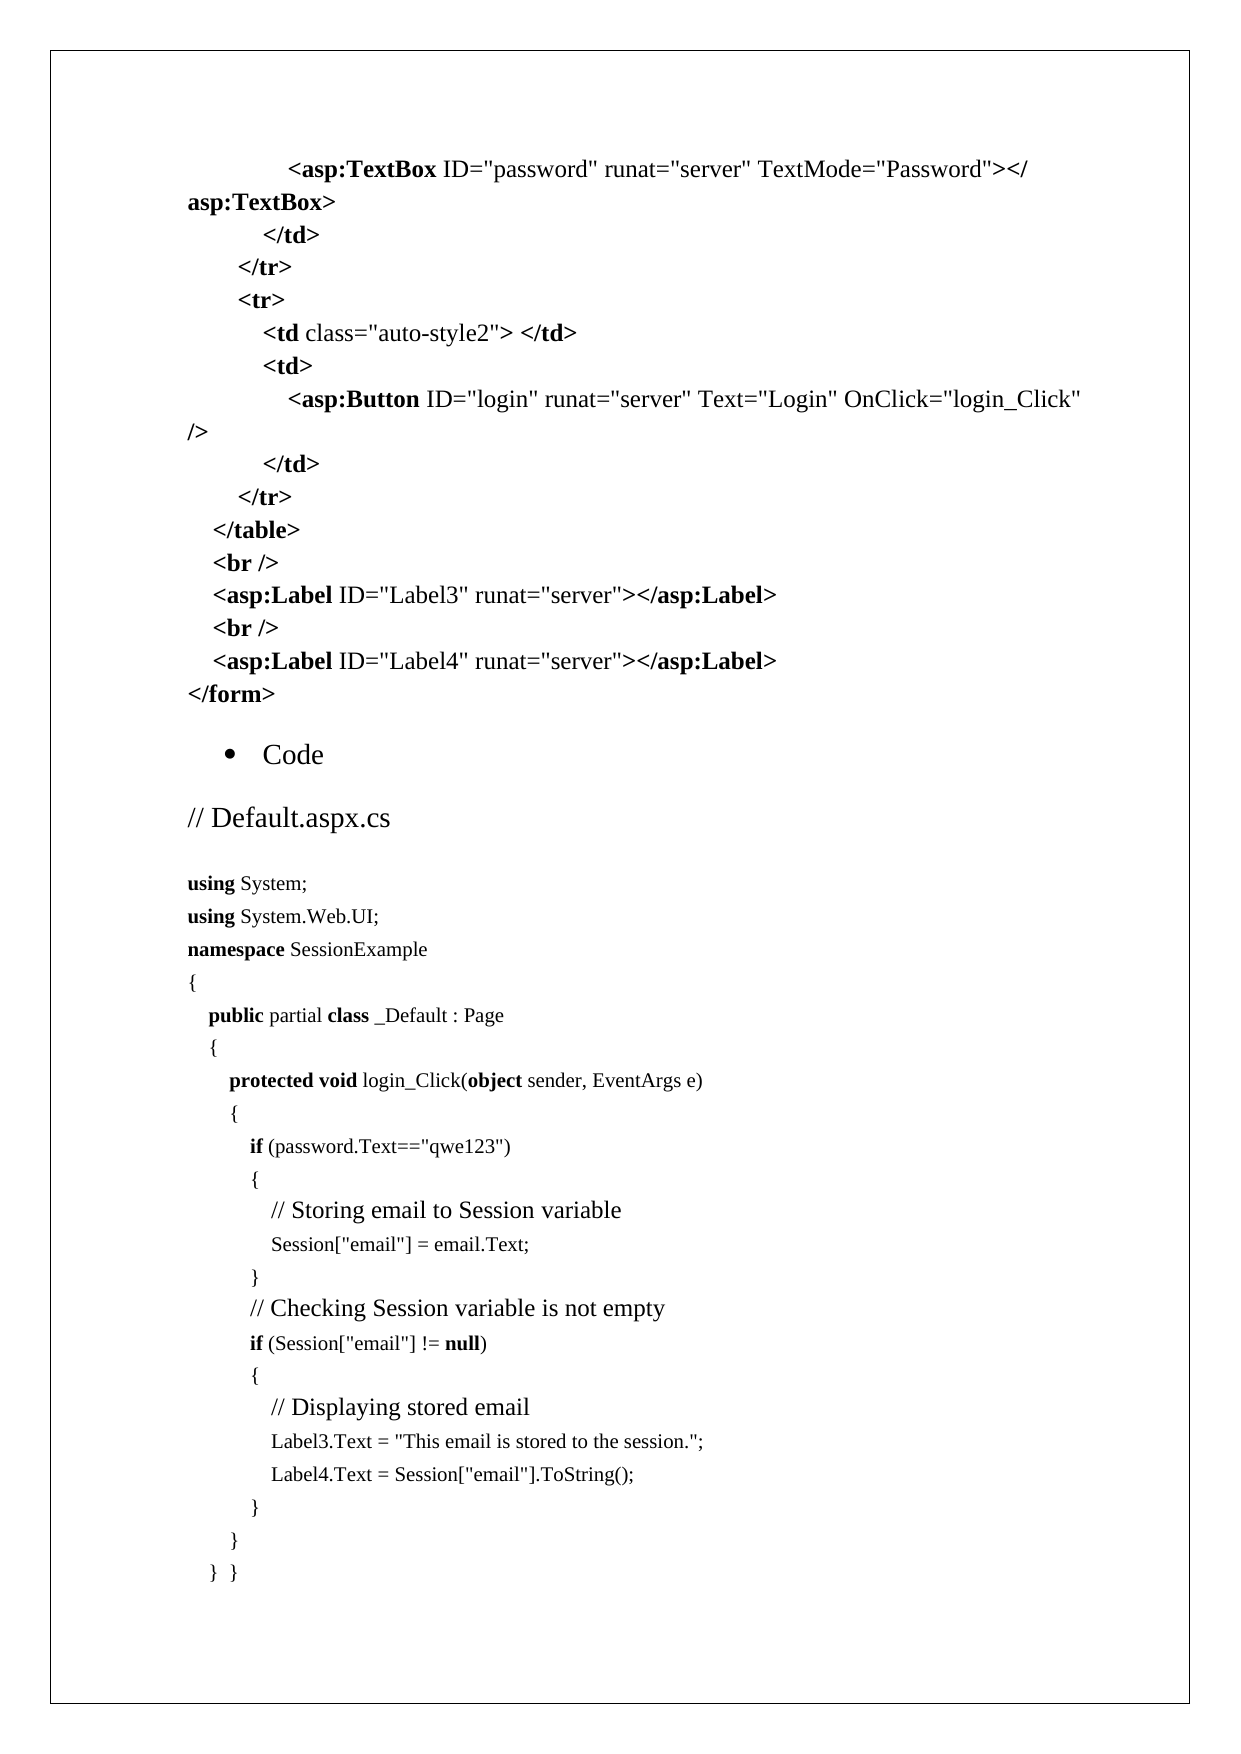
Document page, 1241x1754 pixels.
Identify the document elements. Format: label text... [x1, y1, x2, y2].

text </tr> [187, 248, 1090, 281]
text public partial class _Default : Page [187, 994, 1090, 1027]
text <asp:Label ID="Label4" runat="server"></asp:Label> [187, 642, 1090, 675]
text // Storing email to Session variable [187, 1191, 1090, 1223]
text </tr> [187, 478, 1090, 511]
text { [187, 1355, 1090, 1387]
text using System.Web.UI; [187, 895, 1090, 928]
text { [187, 961, 1090, 994]
text { [187, 1027, 1090, 1059]
text Label4.Text = Session["email"].ToString(); [187, 1453, 1090, 1486]
text </table> [187, 511, 1090, 544]
text // Displaying stored email [187, 1387, 1090, 1420]
text <tr> [187, 281, 1090, 314]
text protected void login_Click(object sender, EventArgs e) [187, 1059, 1090, 1092]
text </form> [187, 675, 1090, 708]
text if (Session["email"] != null) [187, 1322, 1090, 1355]
text <asp:Button ID="login" runat="server" Text="Login" OnClick="login_Click" /> [187, 380, 1090, 445]
text </td> [187, 216, 1090, 248]
text } [187, 1519, 1090, 1552]
text <asp:TextBox ID="password" runat="server" TextMode="Password"></asp:TextBox> [187, 150, 1090, 216]
text // Default.aspx.cs [187, 800, 1090, 833]
text { [187, 1158, 1090, 1191]
text } [187, 1256, 1090, 1289]
text <asp:Label ID="Label3" runat="server"></asp:Label> [187, 577, 1090, 609]
text <td class="auto-style2"> </td> [187, 314, 1090, 347]
text <td> [187, 347, 1090, 380]
text Label3.Text = "This email is stored to the session."; [187, 1420, 1090, 1453]
text <br /> [187, 609, 1090, 642]
text // Checking Session variable is not empty [187, 1289, 1090, 1322]
text <br /> [187, 544, 1090, 577]
text { [187, 1092, 1090, 1125]
text Session["email"] = email.Text; [187, 1223, 1090, 1256]
text } [187, 1486, 1090, 1519]
list Code [225, 737, 1090, 771]
text if (password.Text=="qwe123") [187, 1125, 1090, 1158]
text } } [187, 1552, 1090, 1584]
text using System; [187, 862, 1090, 895]
text namespace SessionExample [187, 928, 1090, 961]
text </td> [187, 445, 1090, 478]
